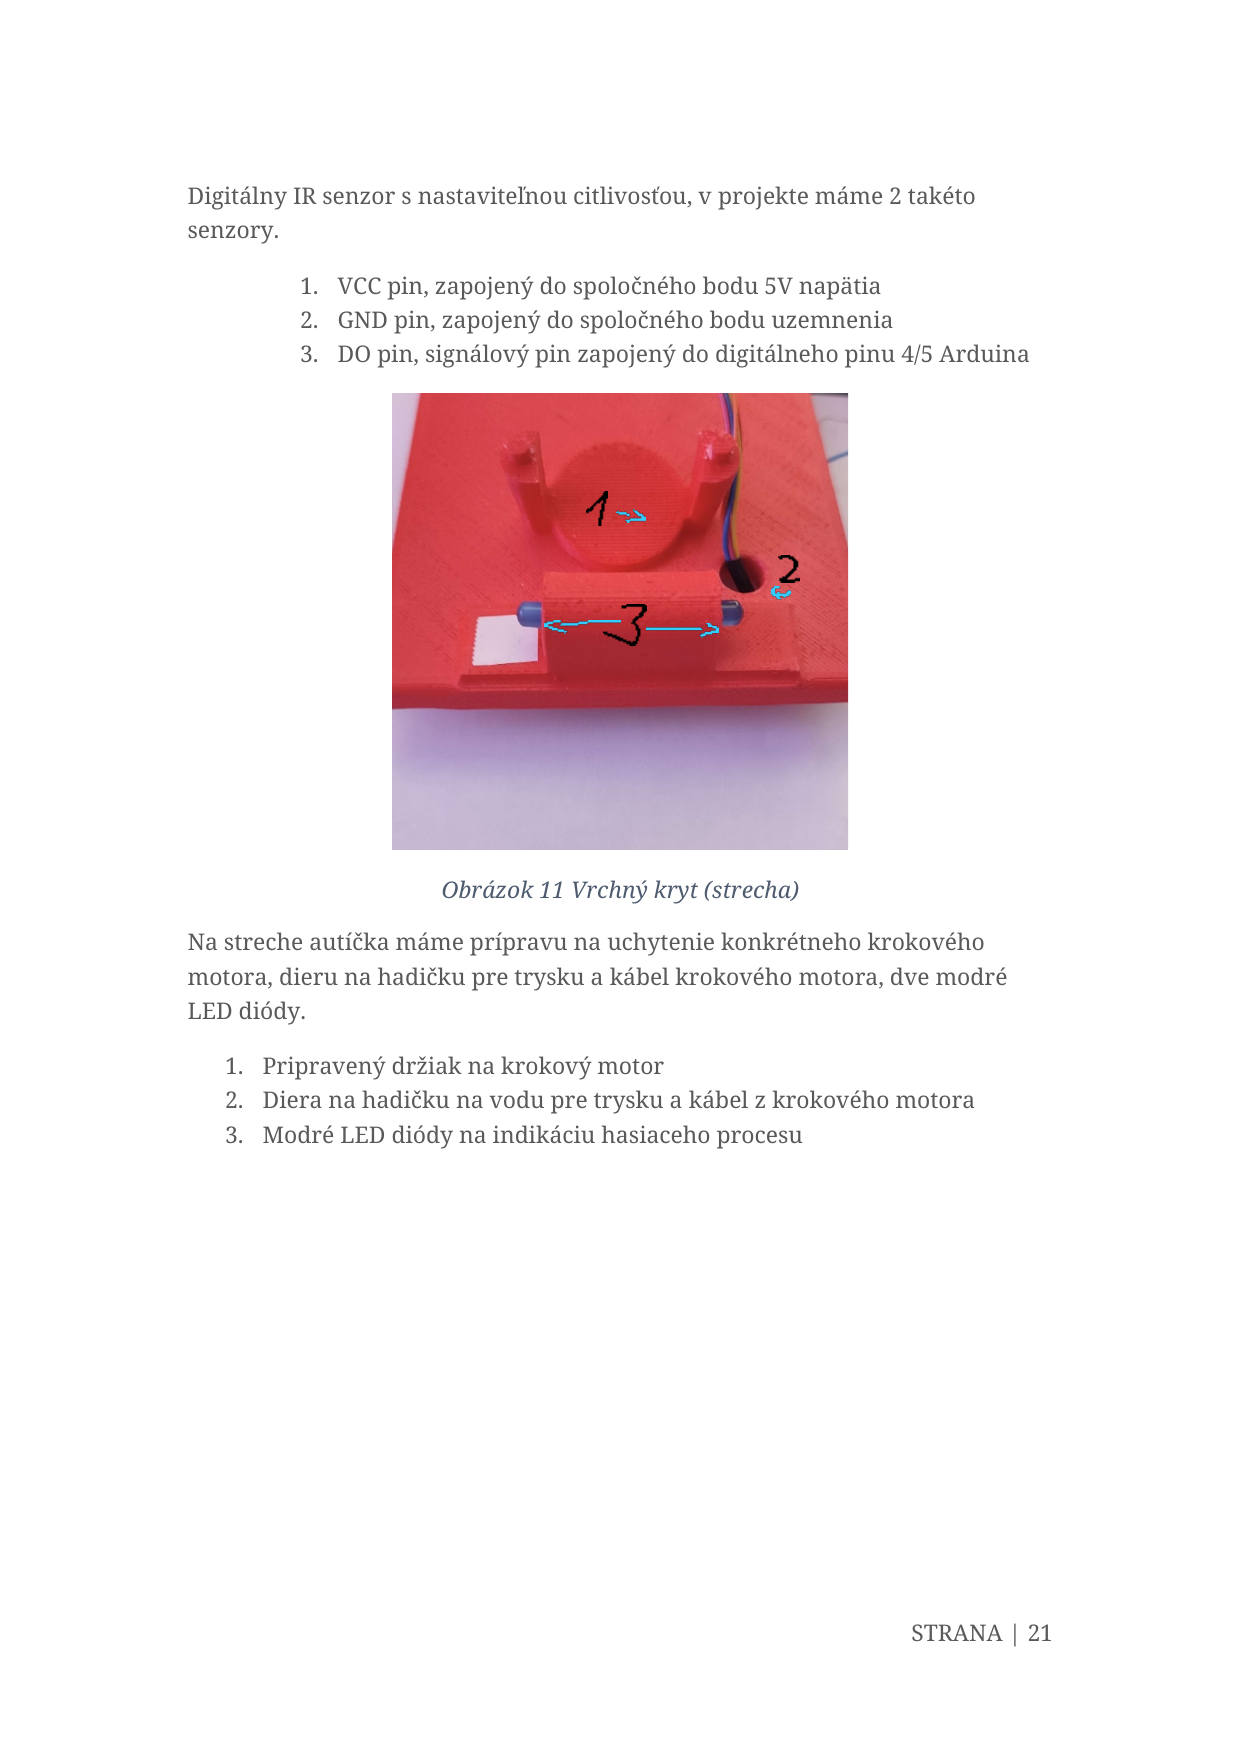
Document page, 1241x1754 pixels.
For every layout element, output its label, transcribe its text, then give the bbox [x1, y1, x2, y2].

list Modré LED diódy na indikáciu hasiaceho procesu [225, 1119, 1053, 1150]
list GND pin, zapojený do spoločného bodu uzemnenia [300, 304, 1053, 335]
list VCC pin, zapojený do spoločného bodu 5V napätia [300, 269, 1053, 301]
text Na streche autíčka máme prípravu na uchytenie konkrétneho krokového motora, dieru na hadičku pre trysku a kábel krokového motora, dve modré LED diódy. [187, 926, 1053, 1026]
picture [392, 393, 849, 850]
list Pripravený držiak na krokový motor [225, 1050, 1053, 1081]
list Diera na hadičku na vodu pre trysku a kábel z krokového motora [225, 1084, 1053, 1116]
text Digitálny IR senzor s nastaviteľnou citlivosťou, v projekte máme 2 takéto senzory. [187, 180, 1053, 246]
list DO pin, signálový pin zapojený do digitálneho pinu 4/5 Arduina [300, 338, 1053, 369]
